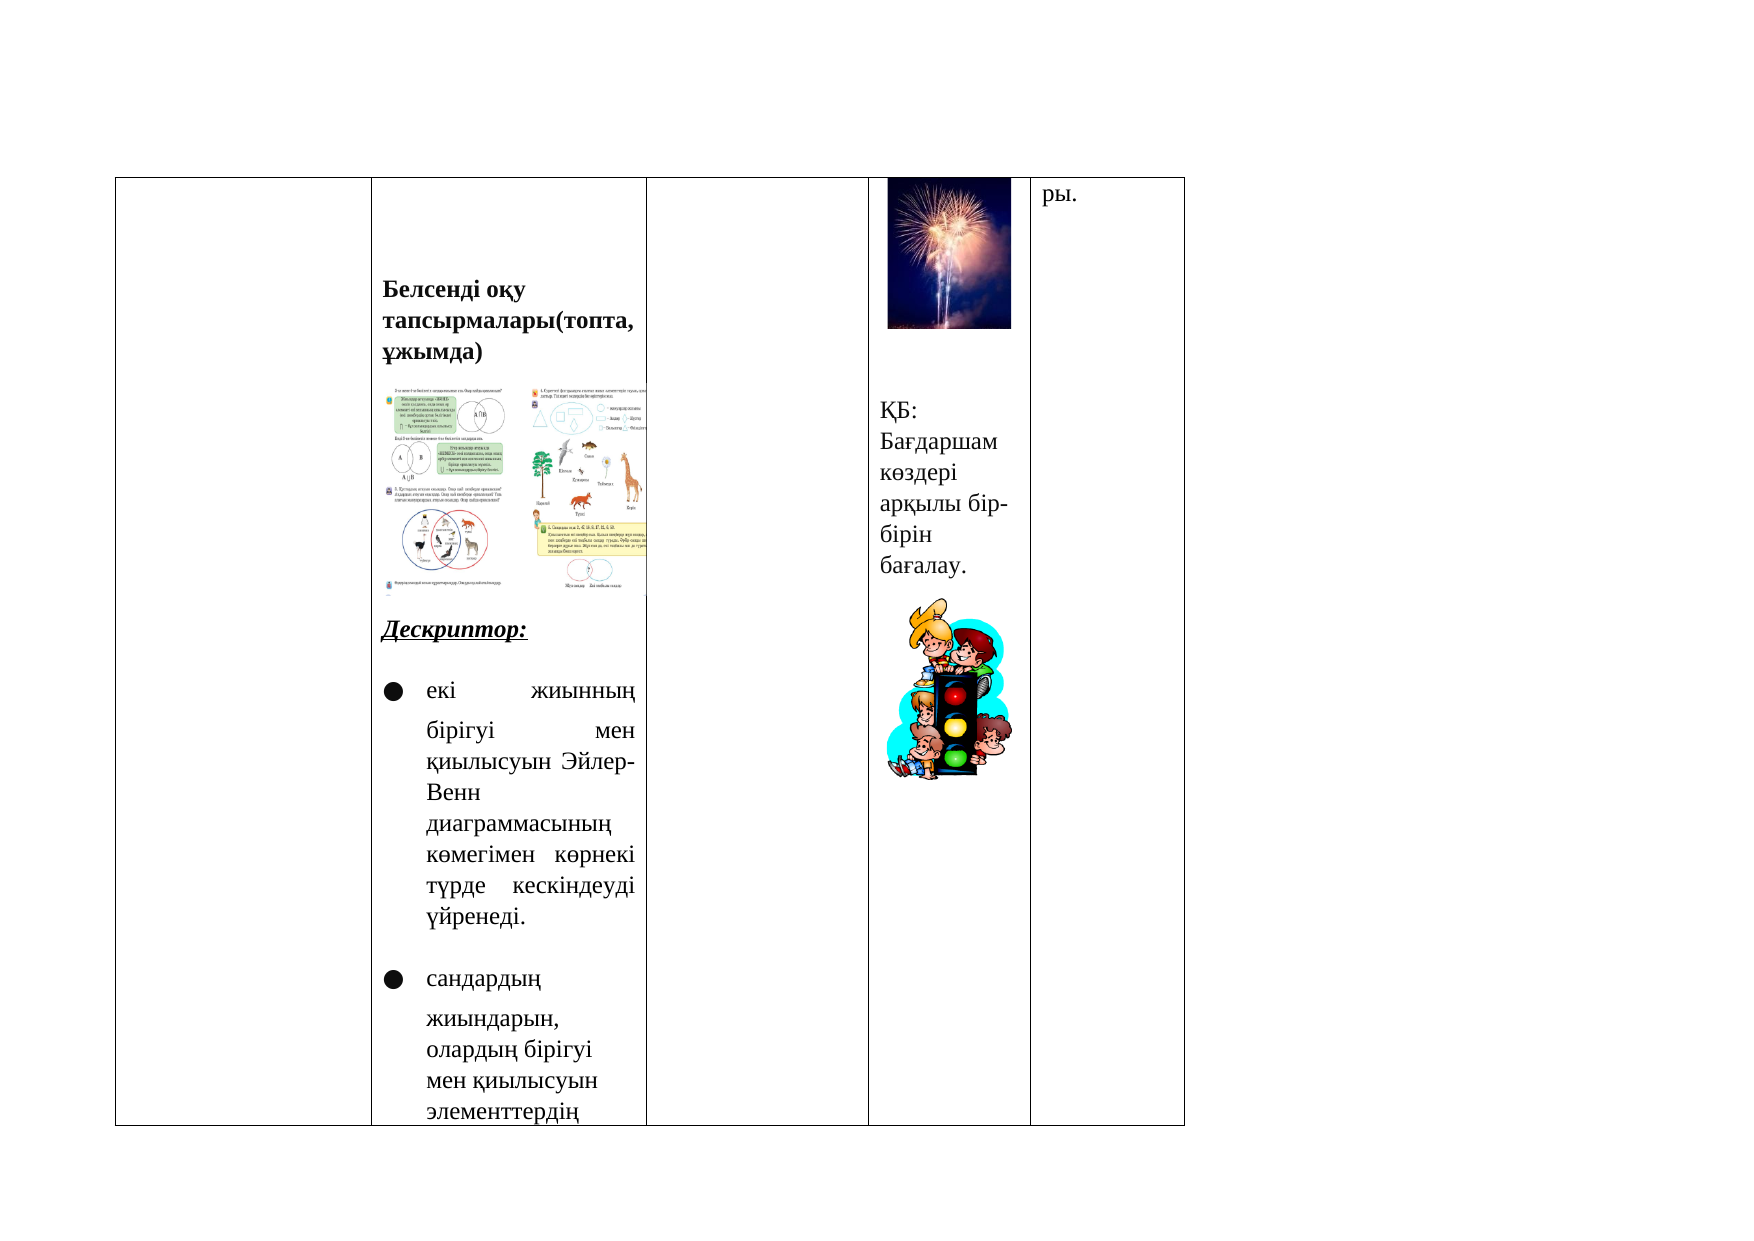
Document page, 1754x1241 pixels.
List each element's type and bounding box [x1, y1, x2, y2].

picture [887, 178, 1012, 329]
table_cell [647, 178, 868, 1124]
table_cell [1031, 178, 1184, 1124]
picture [886, 598, 1012, 780]
table_cell [372, 178, 646, 1124]
picture [382, 383, 647, 596]
table_cell [116, 178, 371, 1124]
table_cell [869, 178, 1030, 1124]
